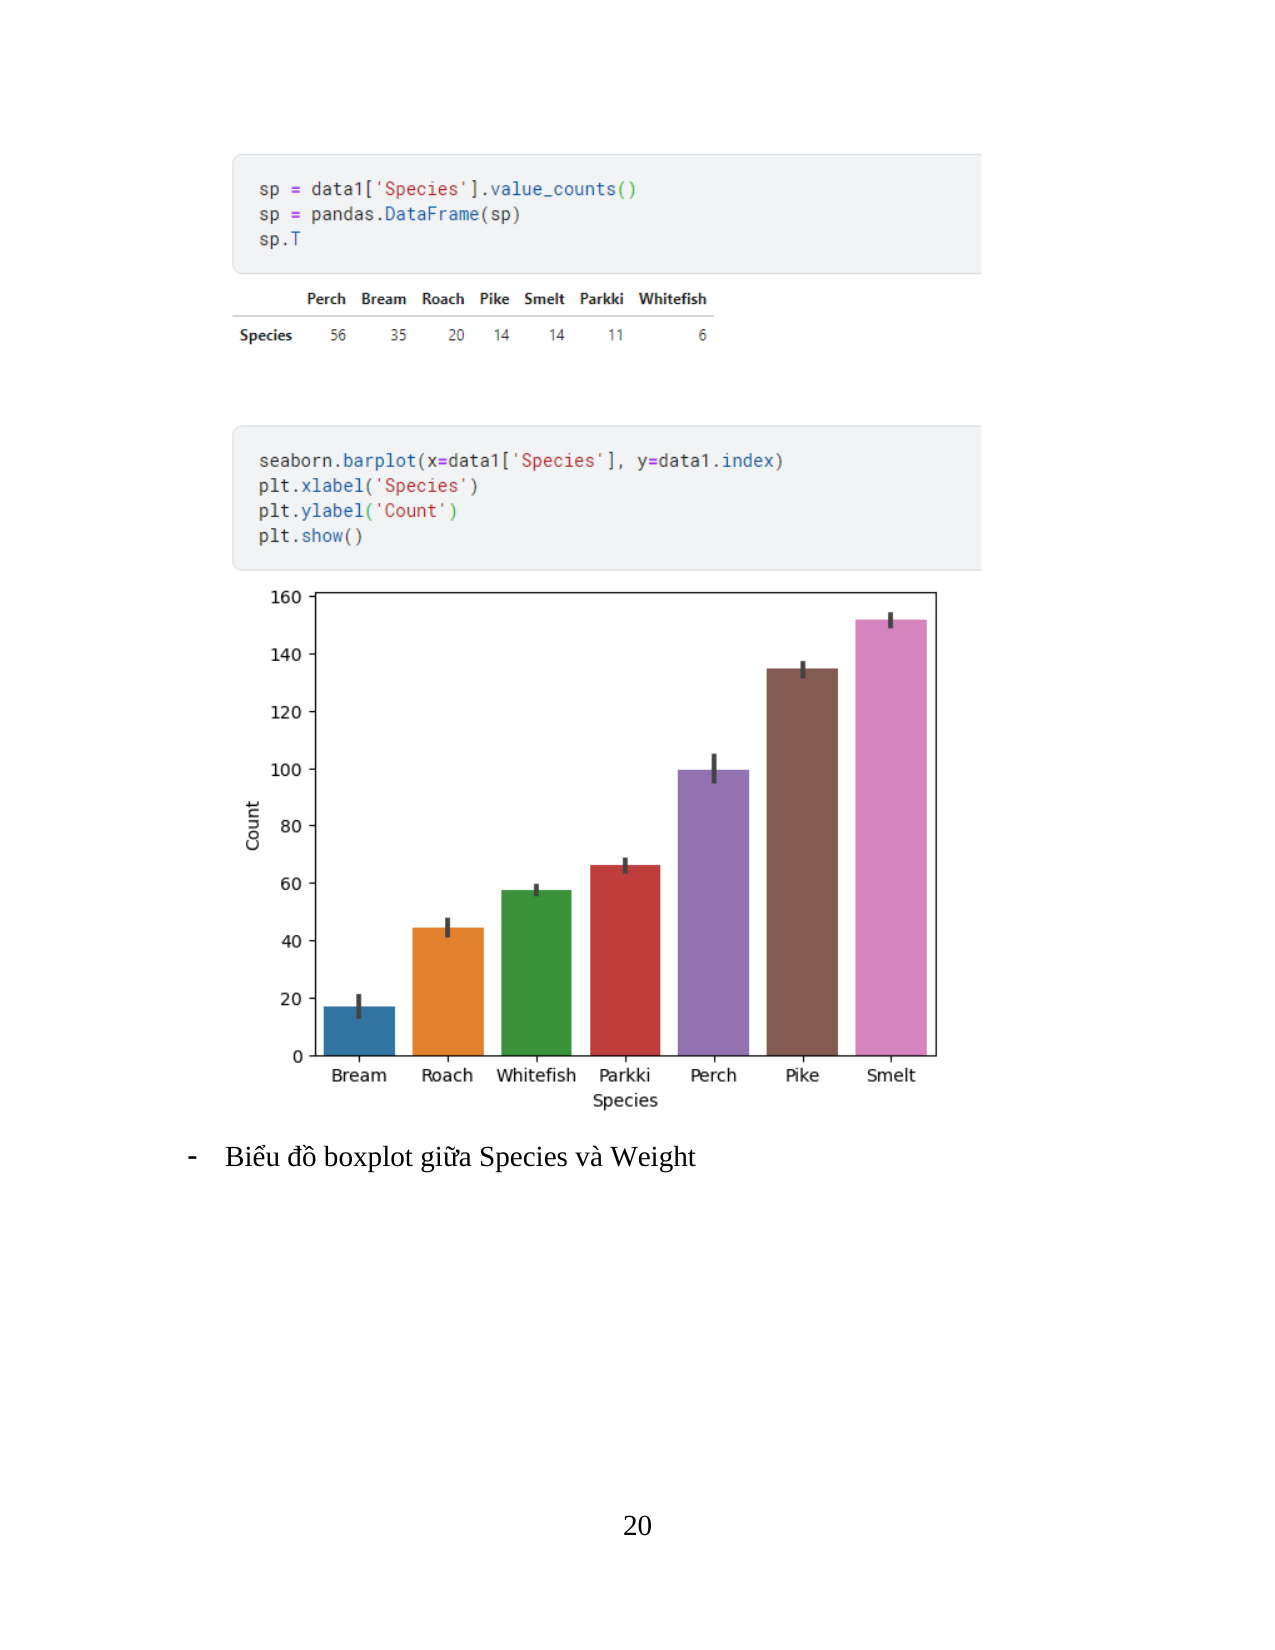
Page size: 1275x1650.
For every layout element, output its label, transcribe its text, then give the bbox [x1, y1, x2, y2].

list Biểu đồ boxplot giữa Species và Weight [187, 1139, 1125, 1173]
picture [225, 150, 982, 1123]
